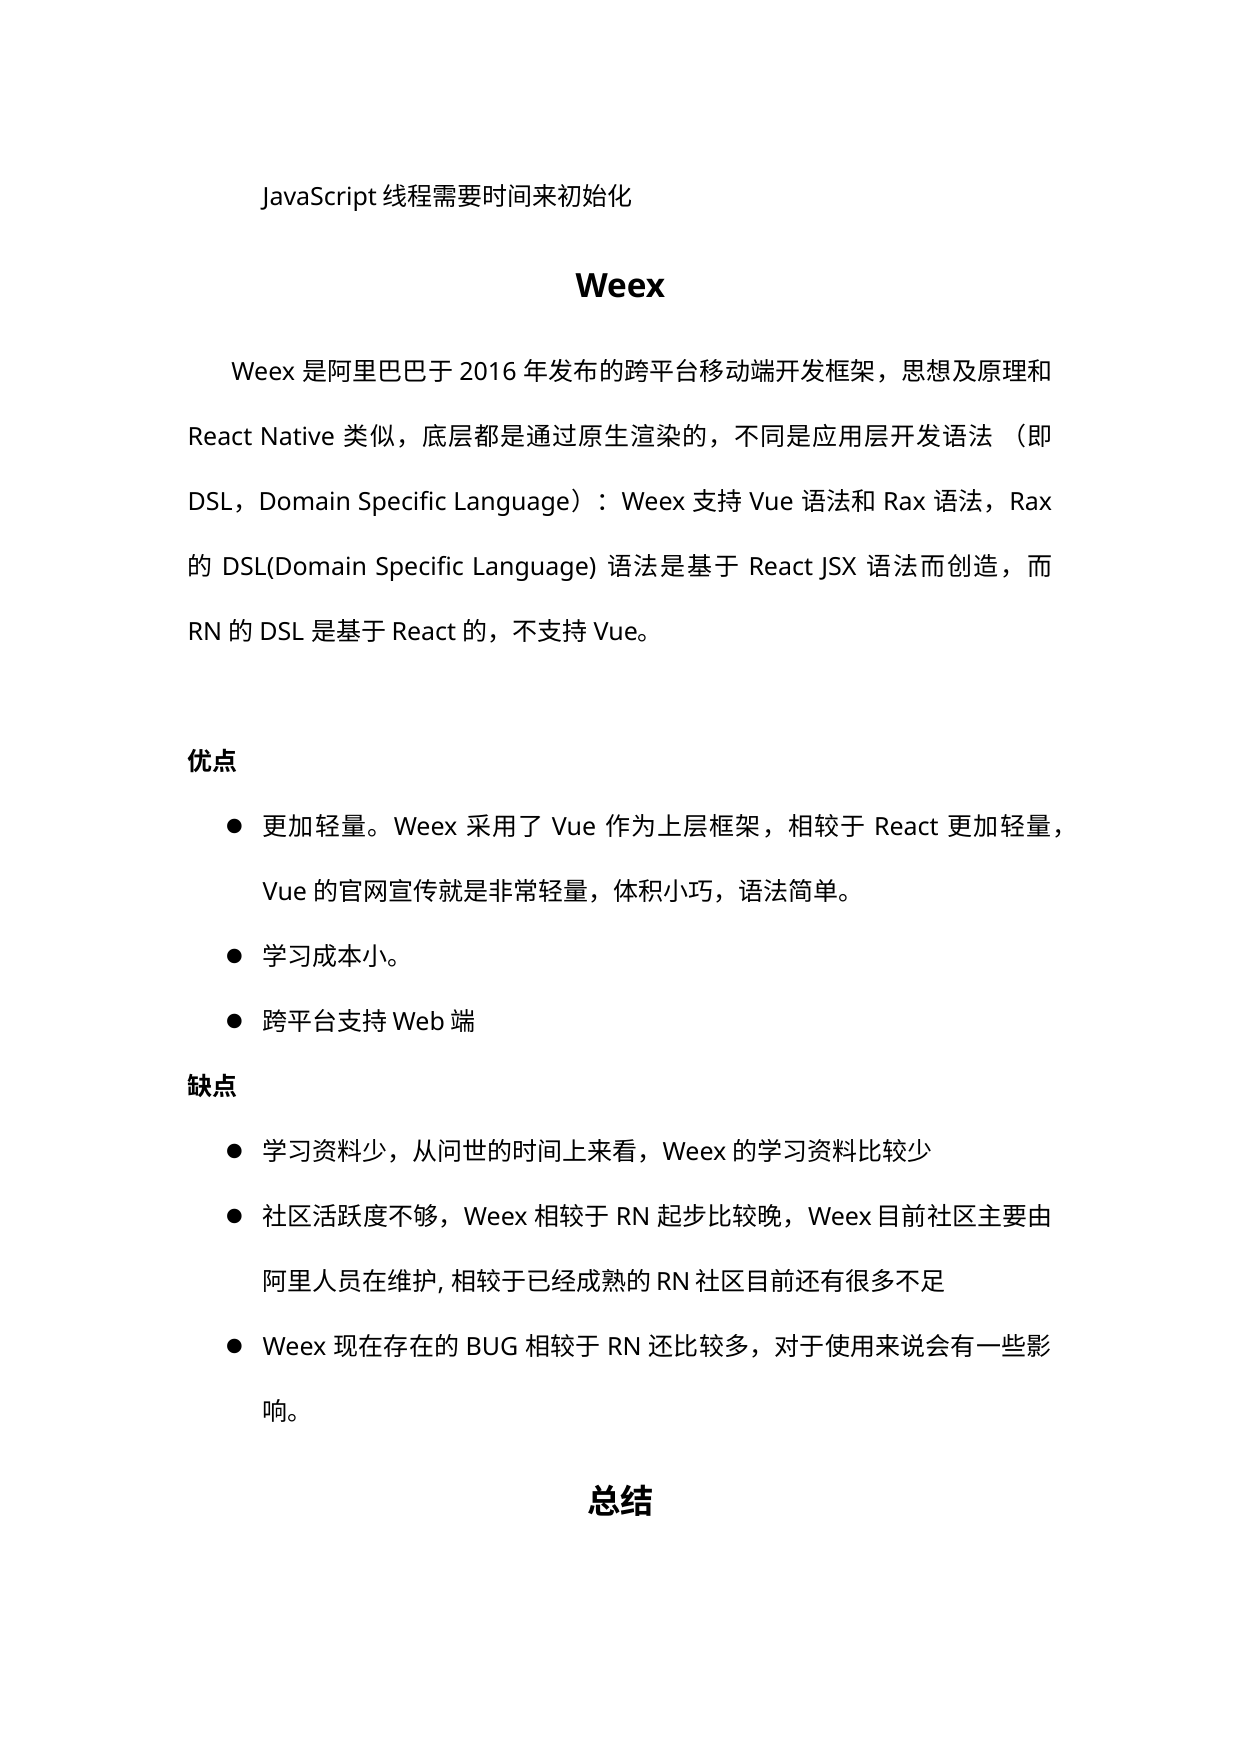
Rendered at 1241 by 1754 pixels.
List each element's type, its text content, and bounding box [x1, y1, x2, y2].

list Weex 现在存在的 BUG 相较于 RN 还比较多，对于使用来说会有一些影响。 [225, 1312, 1053, 1442]
list 社区活跃度不够，Weex 相较于 RN 起步比较晚，Weex目前社区主要由阿里人员在维护, 相较于已经成熟的RN社区目前还有很多不足 [225, 1182, 1053, 1312]
list 跨平台支持Web端 [225, 987, 1053, 1052]
subtitle Weex [187, 252, 1053, 317]
subtitle 总结 [187, 1467, 1053, 1532]
text Weex 是阿里巴巴于 2016 年发布的跨平台移动端开发框架，思想及原理和 React Native 类似，底层都是通过原生渲染的，不同是应用层开发语法 （即 DSL，Domain Specific Language）：Weex 支持 Vue 语法和 Rax 语法，Rax 的 DSL(Domain Specific Language) 语法是基于 React JSX 语法而创造，而 RN 的 DSL 是基于 React 的，不支持 Vue。 [187, 337, 1053, 662]
list 学习资料少，从问世的时间上来看，Weex 的学习资料比较少 [225, 1117, 1053, 1182]
list React Native在最初渲染之前需要花费大量时间来初始化运行，因为JavaScript线程需要时间来初始化 [225, 162, 1053, 227]
text 优点 [187, 727, 1053, 792]
list 更加轻量。Weex 采用了 Vue 作为上层框架，相较于 React 更加轻量，Vue 的官网宣传就是非常轻量，体积小巧，语法简单。 [225, 792, 1053, 922]
list 学习成本小。 [225, 922, 1053, 987]
text 缺点 [187, 1052, 1053, 1117]
